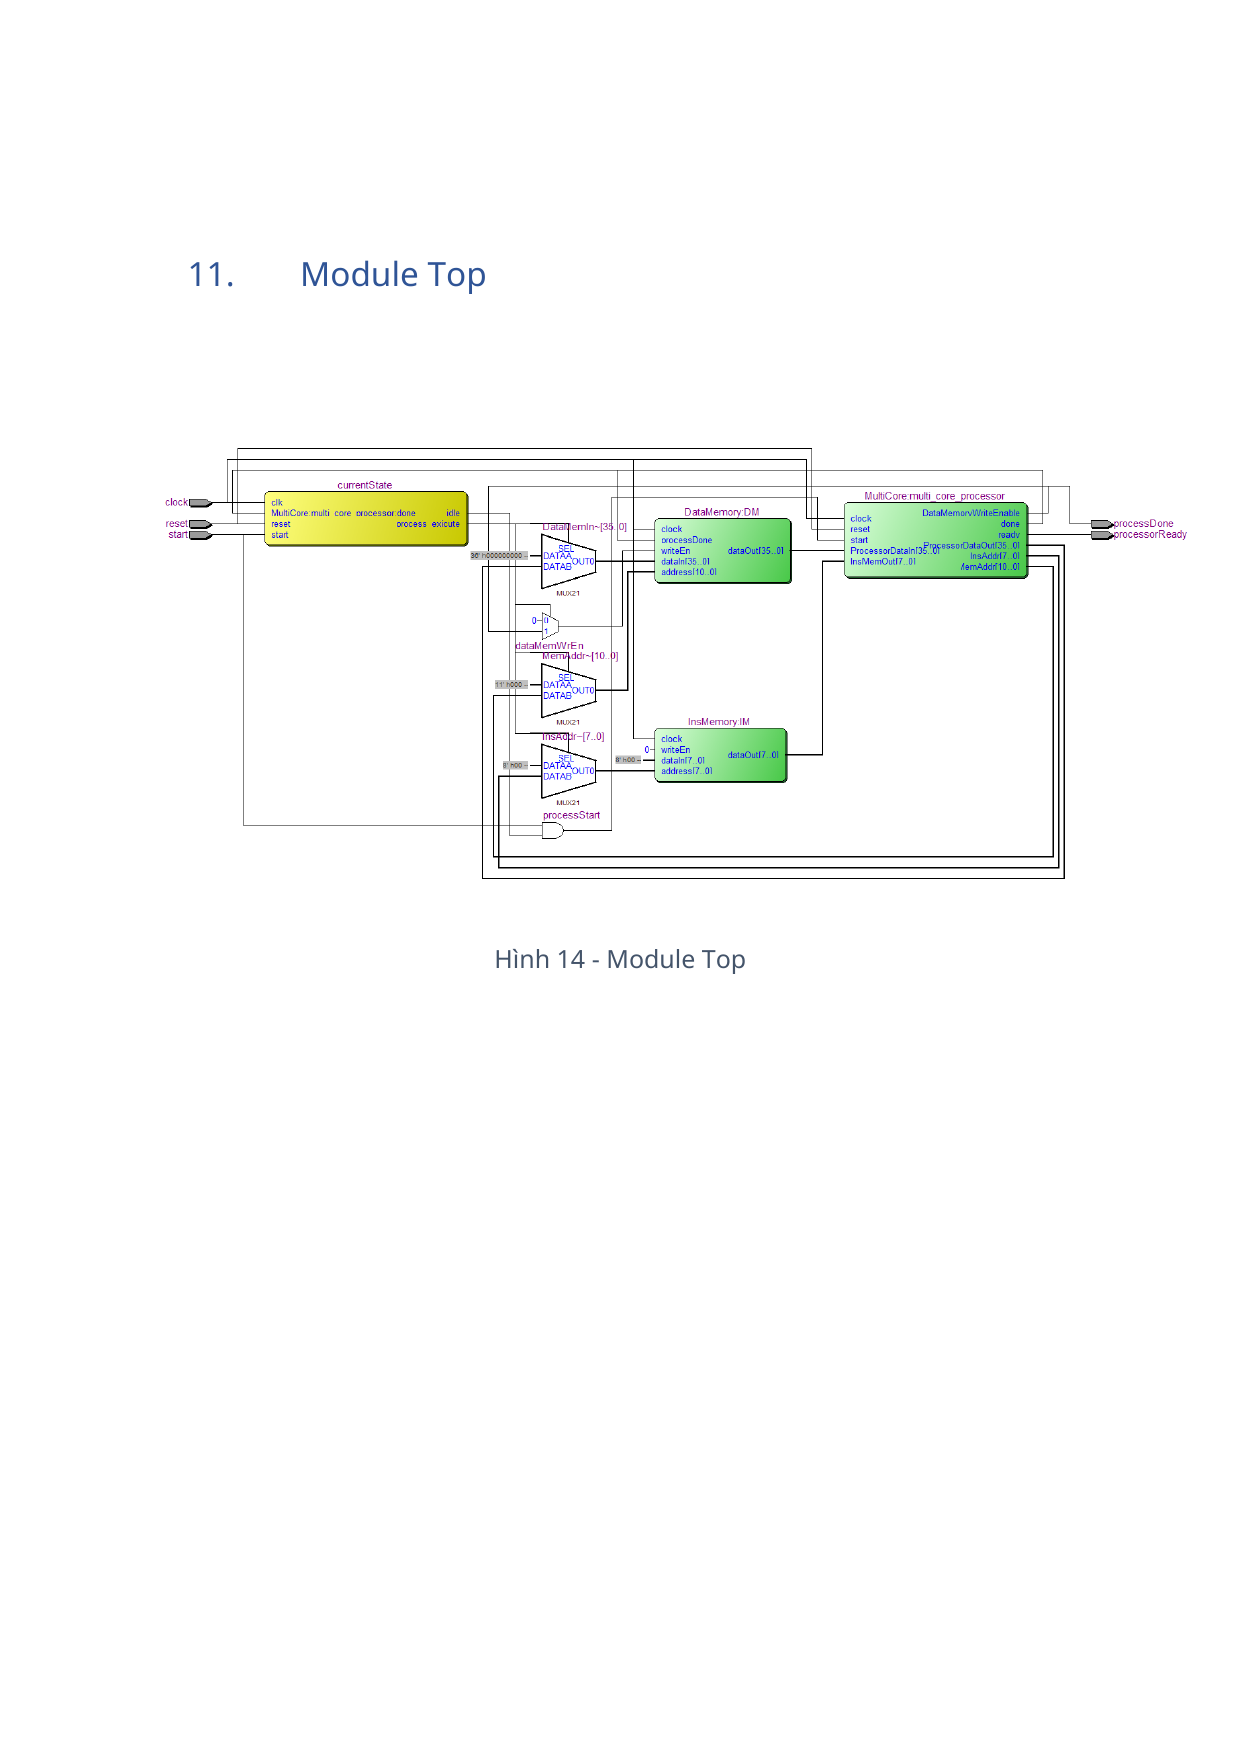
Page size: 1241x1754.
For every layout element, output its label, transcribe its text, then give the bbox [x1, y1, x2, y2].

picture [150, 415, 1198, 903]
text Hình 14 - Module Top [150, 942, 1090, 976]
text Module Top [187, 251, 1090, 296]
